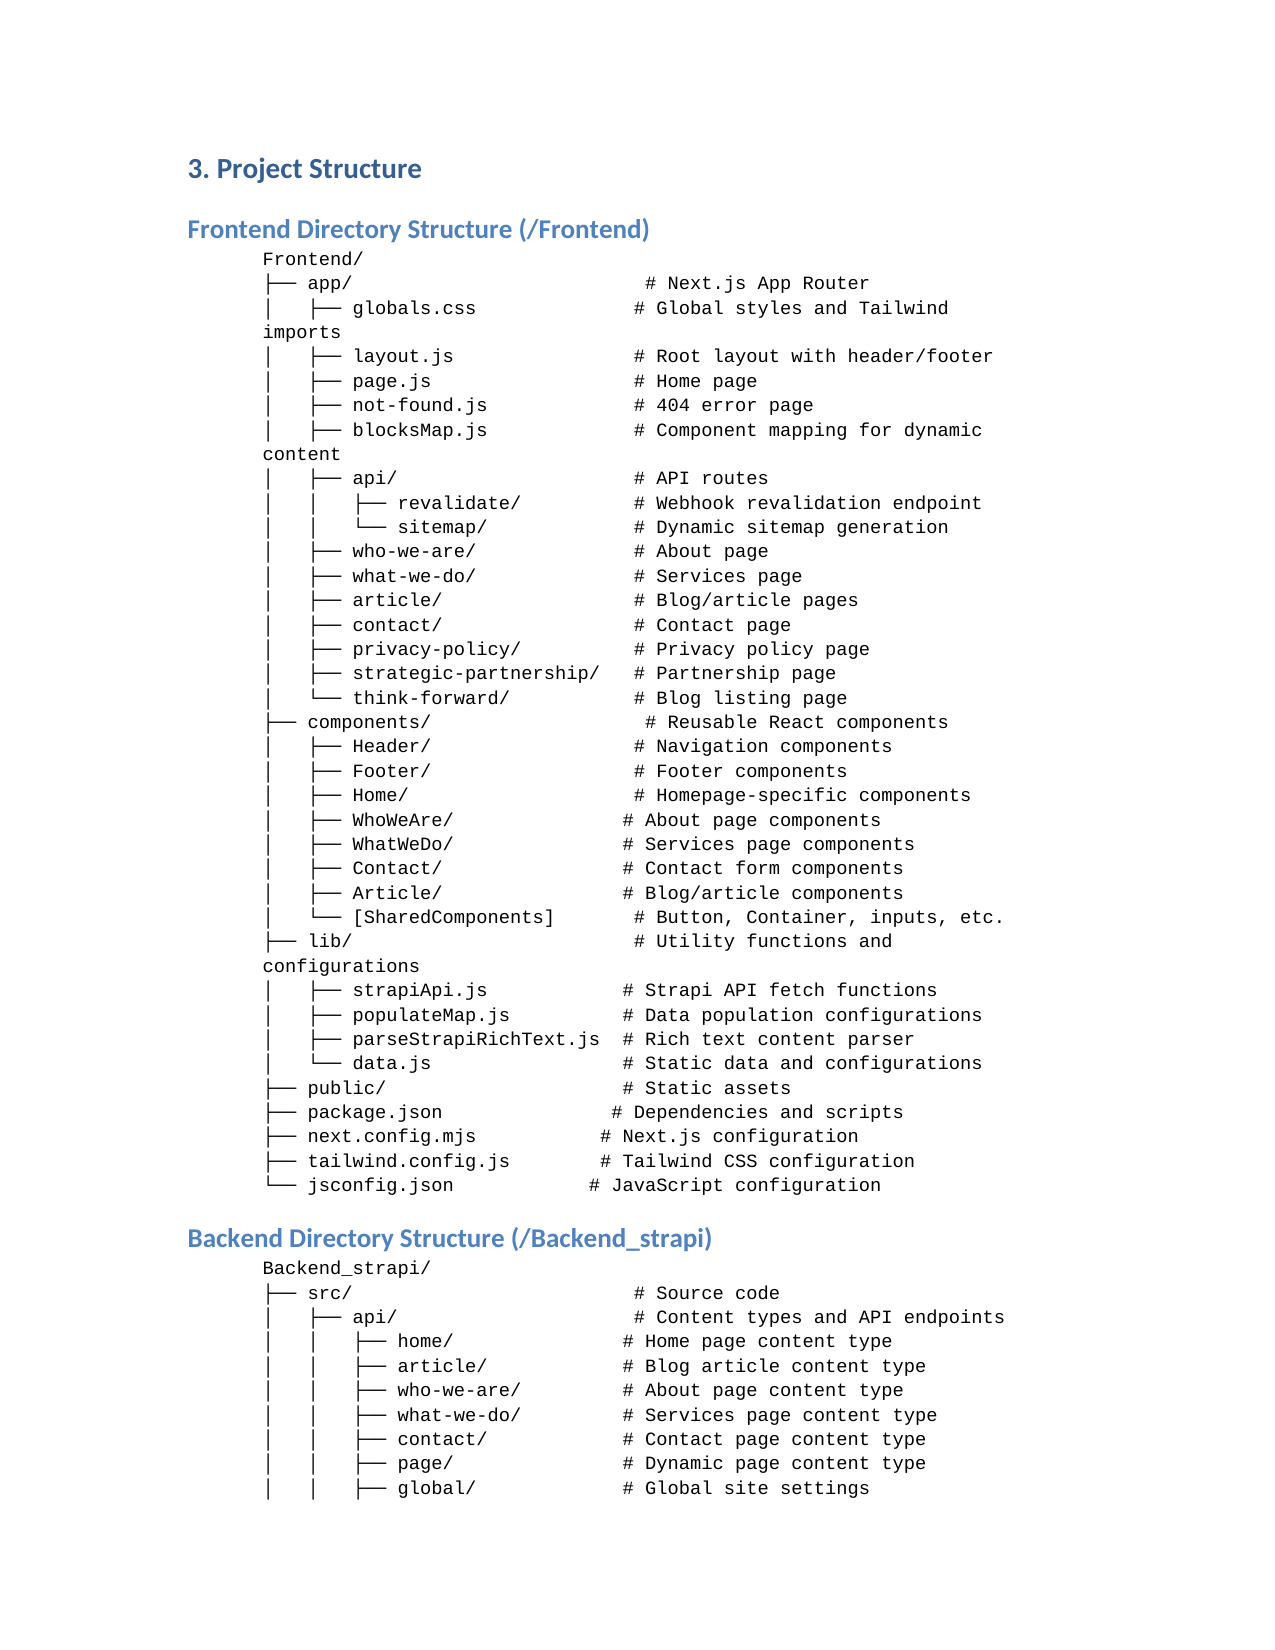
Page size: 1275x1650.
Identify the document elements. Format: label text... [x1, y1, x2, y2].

subtitle 3. Project Structure [187, 150, 1087, 186]
subtitle Backend Directory Structure (/Backend_strapi) [187, 1221, 1087, 1254]
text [262, 1259, 1012, 1500]
subtitle Frontend Directory Structure (/Frontend) [187, 212, 1087, 245]
text Frontend/ ├── app/ # Next.js App Router │ ├── globals.css # Global styles and Tailwind imports │ ├── layout.js # Root layout with header/footer │ ├── page.js # Home page │ ├── not-found.js # 404 error page │ ├── blocksMap.js # Component mapping for dynamic content │ ├── api/ # API routes │ │ ├── revalidate/ # Webhook revalidation endpoint │ │ └── sitemap/ # Dynamic sitemap generation │ ├── who-we-are/ # About page │ ├── what-we-do/ # Services page │ ├── article/ # Blog/article pages │ ├── contact/ # Contact page │ ├── privacy-policy/ # Privacy policy page │ ├── strategic-partnership/ # Partnership page │ └── think-forward/ # Blog listing page ├── components/ # Reusable React components │ ├── Header/ # Navigation components │ ├── Footer/ # Footer components │ ├── Home/ # Homepage-specific components │ ├── WhoWeAre/ # About page components │ ├── WhatWeDo/ # Services page components │ ├── Contact/ # Contact form components │ ├── Article/ # Blog/article components │ └── [SharedComponents] # Button, Container, inputs, etc. ├── lib/ # Utility functions and configurations │ ├── strapiApi.js # Strapi API fetch functions │ ├── populateMap.js # Data population configurations │ ├── parseStrapiRichText.js # Rich text content parser │ └── data.js # Static data and configurations ├── public/ # Static assets ├── package.json # Dependencies and scripts ├── next.config.mjs # Next.js configuration ├── tailwind.config.js # Tailwind CSS configuration └── jsconfig.json # JavaScript configuration [262, 250, 1012, 1197]
